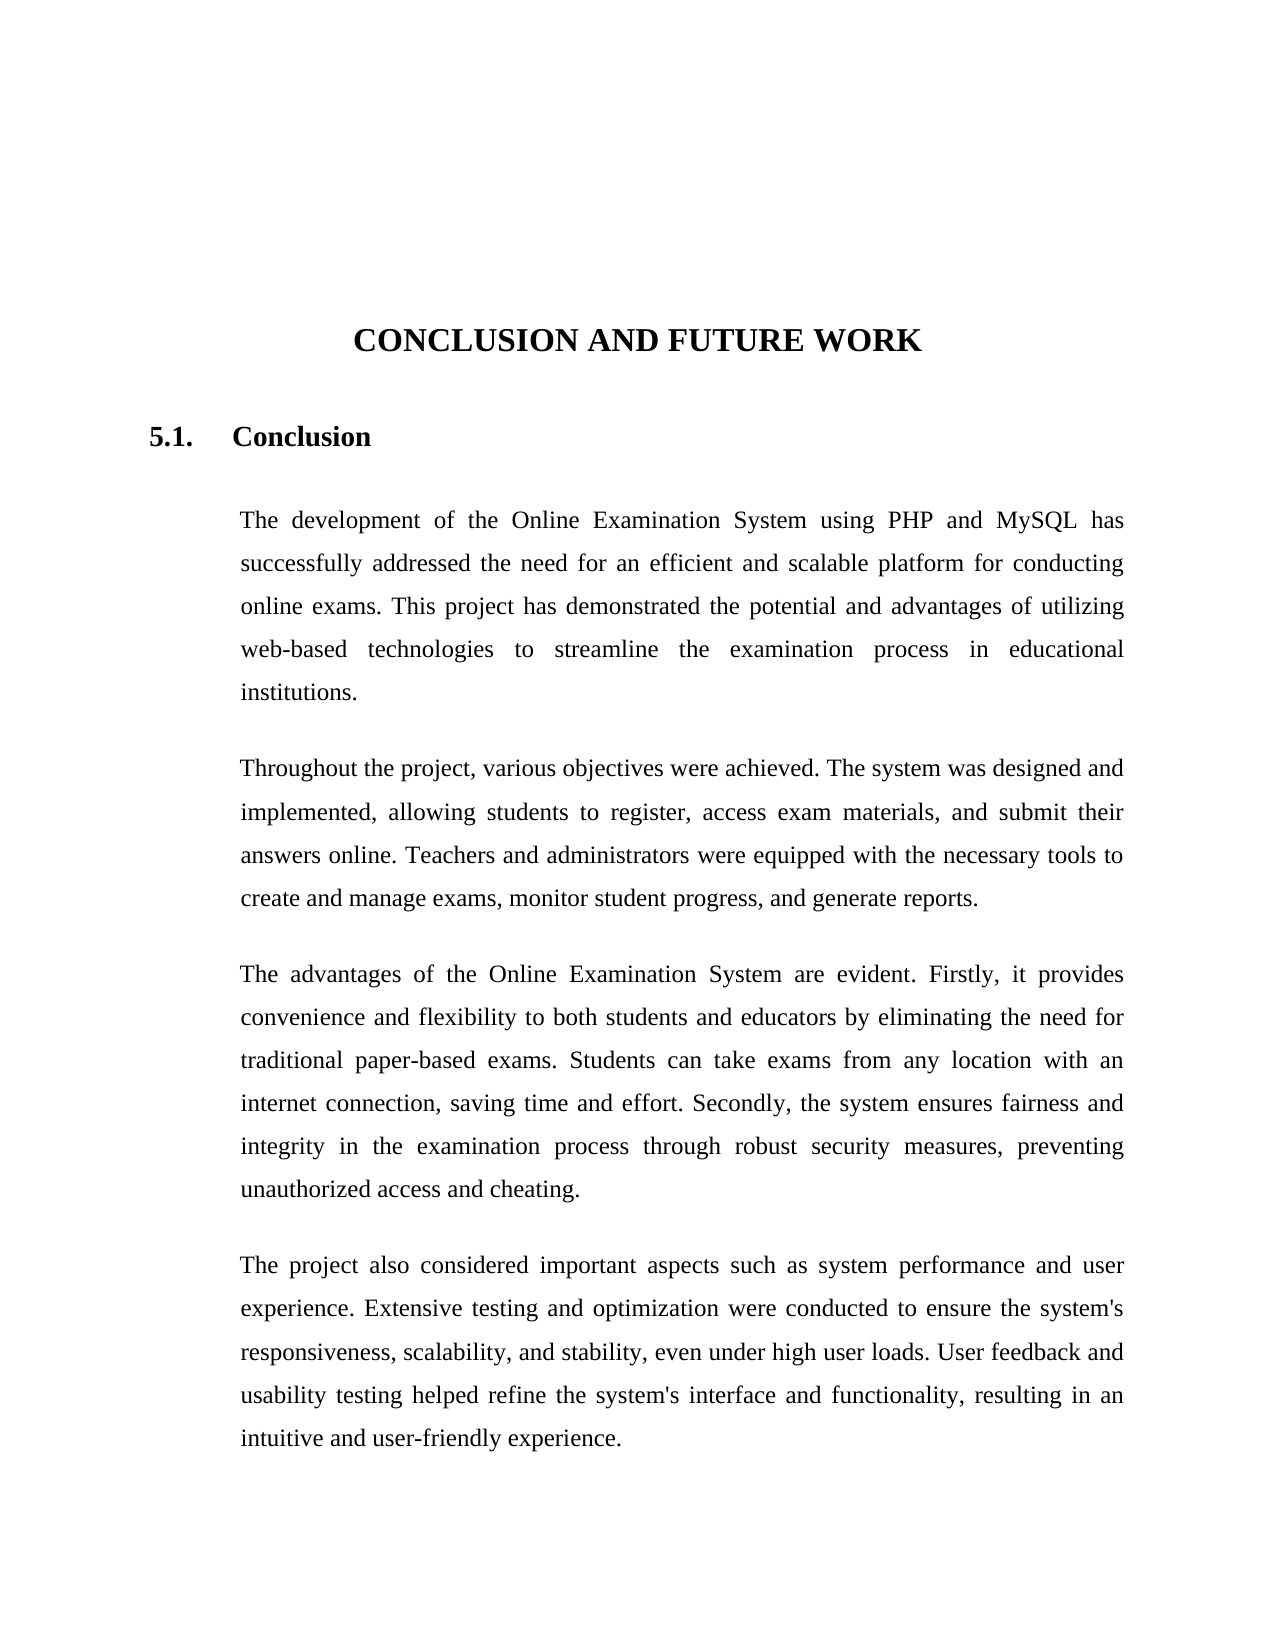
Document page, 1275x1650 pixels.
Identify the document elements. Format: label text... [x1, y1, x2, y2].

subtitle CONCLUSION AND FUTURE WORK [151, 321, 1125, 359]
text The development of the Online Examination System using PHP and MySQL has successfully addressed the need for an efficient and scalable platform for conducting online exams. This project has demonstrated the potential and advantages of utilizing web-based technologies to streamline the examination process in educational institutions. [239, 505, 1125, 706]
text The project also considered important aspects such as system performance and user experience. Extensive testing and optimization were conducted to ensure the system's responsiveness, scalability, and stability, even under high user loads. User feedback and usability testing helped refine the system's interface and functionality, resulting in an intuitive and user-friendly experience. [239, 1250, 1125, 1452]
text Throughout the project, various objectives were achieved. The system was designed and implemented, allowing students to register, access exam materials, and submit their answers online. Teachers and administrators were equipped with the necessary tools to create and manage exams, monitor student progress, and generate reports. [239, 753, 1125, 912]
text The advantages of the Online Examination System are evident. Firstly, it provides convenience and flexibility to both students and educators by eliminating the need for traditional paper-based exams. Students can take exams from any location with an internet connection, saving time and effort. Secondly, the system ensures fairness and integrity in the examination process through robust security measures, preventing unauthorized access and cheating. [239, 959, 1125, 1203]
subtitle 5.1. Conclusion [149, 419, 1125, 452]
